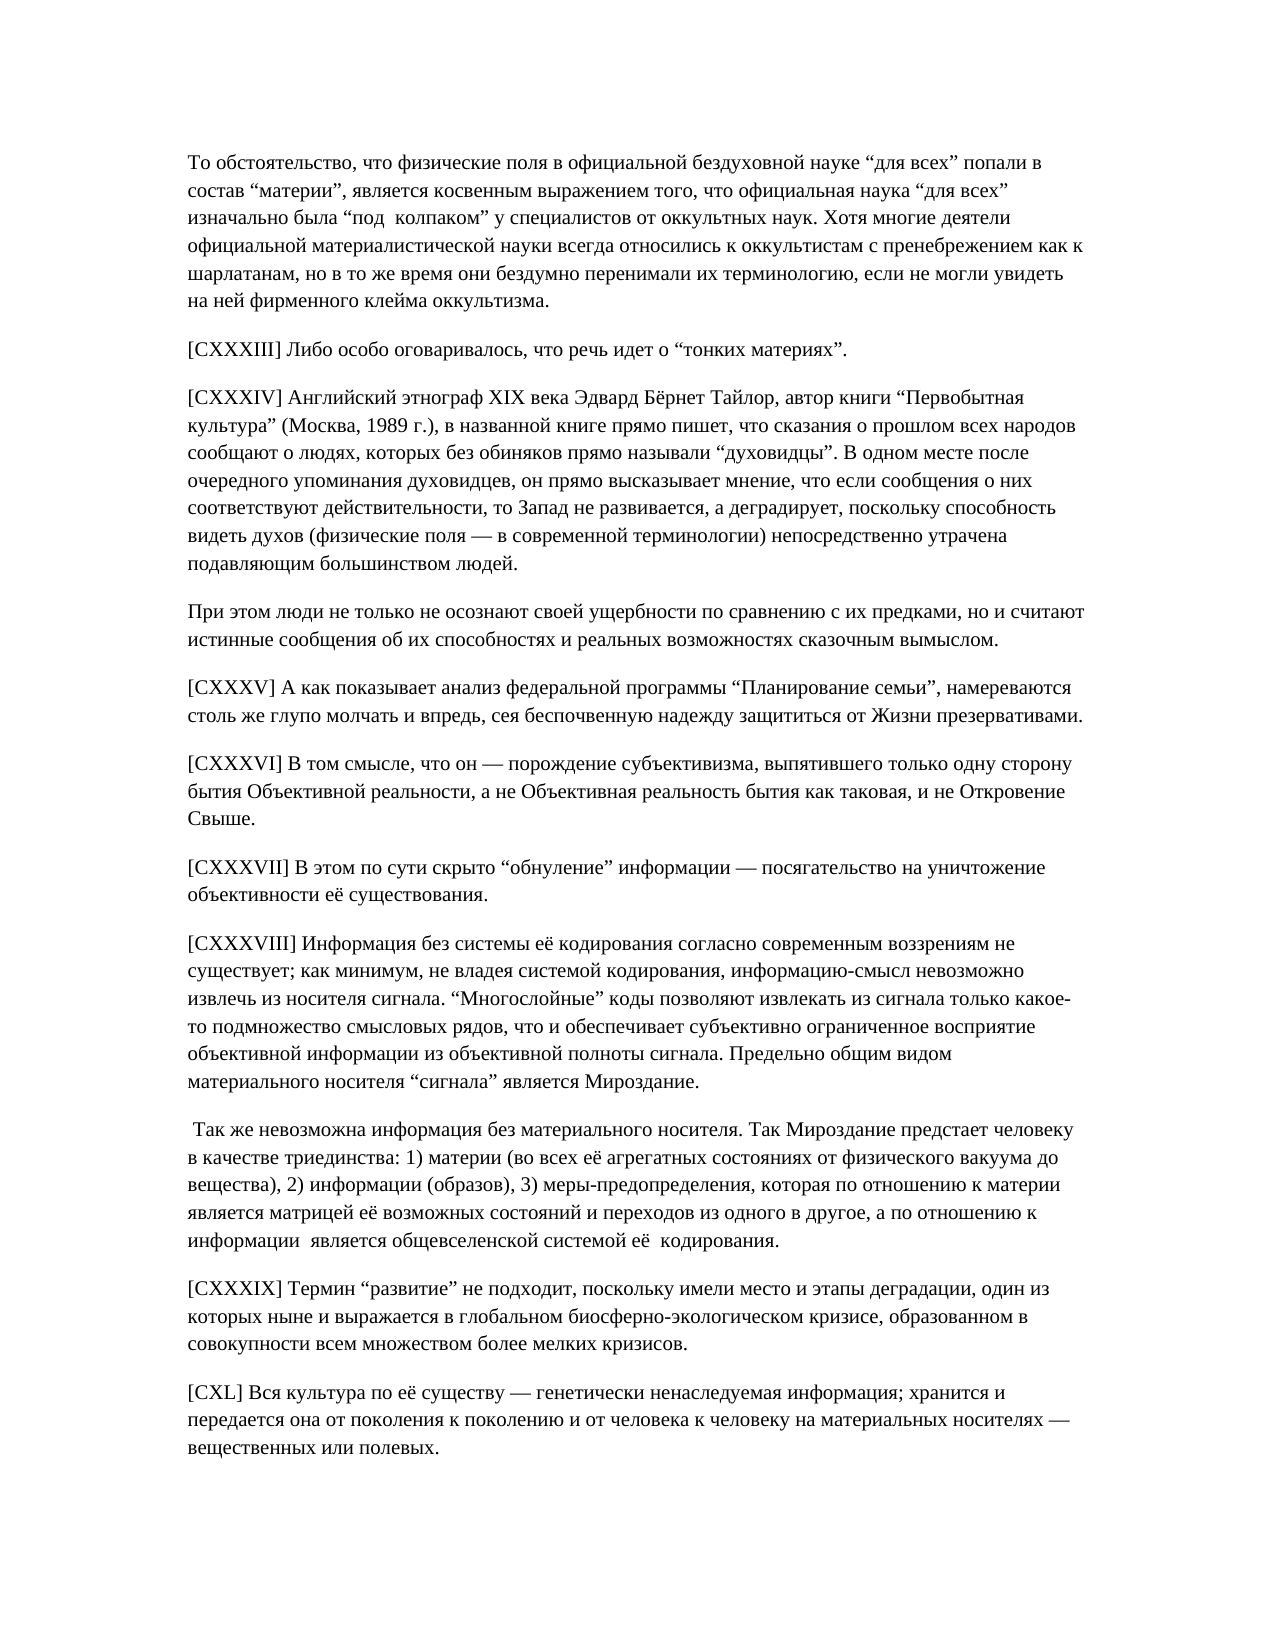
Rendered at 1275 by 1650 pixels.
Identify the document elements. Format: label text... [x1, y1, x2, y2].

text То обстоятельство, что физические поля в официальной бездуховной науке “для всех” попали в состав “материи”, является косвенным выражением того, что официальная наука “для всех” изначально была “под колпаком” у специалистов от оккультных наук. Хотя многие деятели официальной материалистической науки всегда относились к оккультистам с пренебрежением как к шарлатанам, но в то же время они бездумно перенимали их терминологию, если не могли увидеть на ней фирменного клейма оккультизма. [187, 150, 1087, 312]
text [CXXXVIII] Информация без системы её кодирования согласно современным воззрениям не существует; как минимум, не владея системой кодирования, информацию-смысл невозможно извлечь из носителя сигнала. “Многослойные” коды позволяют извлекать из сигнала только какое-то подмножество смысловых рядов, что и обеспечивает субъективно ограниченное восприятие объективной информации из объективной полноты сигнала. Предельно общим видом материального носителя “сигнала” является Мироздание. [187, 931, 1087, 1093]
text [CXXXIX] Термин “развитие” не подходит, поскольку имели место и этапы деградации, один из которых ныне и выражается в глобальном биосферно-экологическом кризисе, образованном в совокупности всем множеством более мелких кризисов. [187, 1276, 1087, 1355]
text [CXXXVII] В этом по сути скрыто “обнуление” информации — посягательство на уничтожение объективности её существования. [187, 855, 1087, 906]
text При этом люди не только не осознают своей ущербности по сравнению с их предками, но и считают истинные сообщения об их способностях и реальных возможностях сказочным вымыслом. [187, 599, 1087, 651]
text [CXXXV] А как показывает анализ федеральной программы “Планирование семьи”, намереваются столь же глупо молчать и впредь, сея беспочвенную надежду защититься от Жизни презервативами. [187, 675, 1087, 727]
text Так же невозможна информация без материального носителя. Так Мироздание предстает человеку в качестве триединства: 1) материи (во всех её агрегатных состояниях от физического вакуума до вещества), 2) информации (образов), 3) меры-предопределения, которая по отношению к материи является матрицей её возможных состояний и переходов из одного в другое, а по отношению к информации является общевселенской системой её кодирования. [187, 1117, 1087, 1252]
text [CXXXVI] В том смысле, что он — порождение субъективизма, выпятившего только одну сторону бытия Объективной реальности, а не Объективная реальность бытия как таковая, и не Откровение Свыше. [187, 751, 1087, 830]
text [CXXXIII] Либо особо оговаривалось, что речь идет о “тонких материях”. [187, 336, 1087, 361]
text [CXL] Вся культура по её существу — генетически ненаследуемая информация; хранится и передается она от поколения к поколению и от человека к человеку на материальных носителях — вещественных или полевых. [187, 1380, 1087, 1459]
text [CXXXIV] Английский этнограф XIX века Эдвард Бёрнет Тайлор, автор книги “Первобытная культура” (Москва, 1989 г.), в названной книге прямо пишет, что сказания о прошлом всех народов сообщают о людях, которых без обиняков прямо называли “духовидцы”. В одном месте после очередного упоминания духовидцев, он прямо высказывает мнение, что если сообщения о них соответствуют действительности, то Запад не развивается, а деградирует, поскольку способность видеть духов (физические поля — в современной терминологии) непосредственно утрачена подавляющим большинством людей. [187, 385, 1087, 574]
